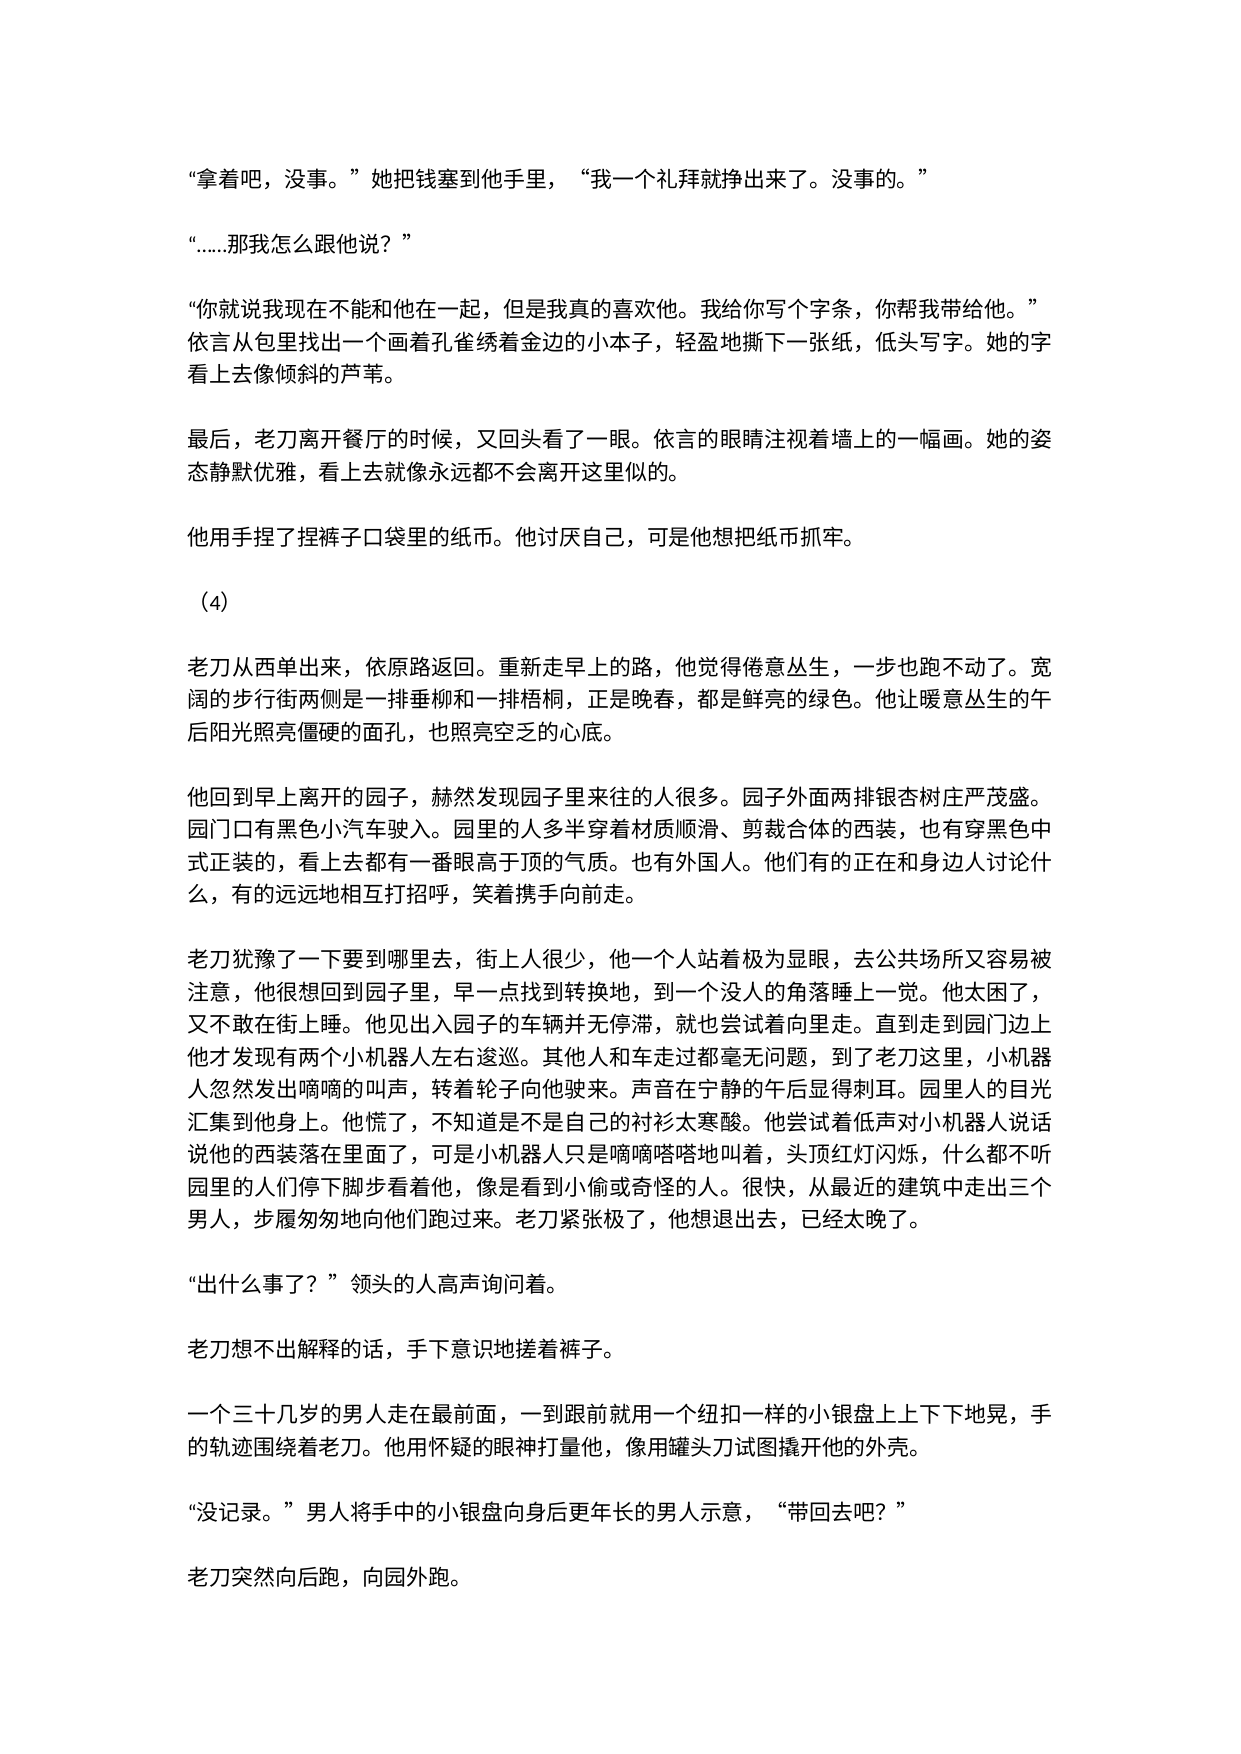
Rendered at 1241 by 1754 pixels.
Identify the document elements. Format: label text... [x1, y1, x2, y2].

text “出什么事了？”领头的人高声询问着。 [187, 1267, 1053, 1299]
text 老刀想不出解释的话，手下意识地搓着裤子。 [187, 1332, 1053, 1364]
text （4） [187, 584, 1053, 617]
text “你就说我现在不能和他在一起，但是我真的喜欢他。我给你写个字条，你帮我带给他。”依言从包里找出一个画着孔雀绣着金边的小本子，轻盈地撕下一张纸，低头写字。她的字看上去像倾斜的芦苇。 [187, 292, 1053, 389]
text 最后，老刀离开餐厅的时候，又回头看了一眼。依言的眼睛注视着墙上的一幅画。她的姿态静默优雅，看上去就像永远都不会离开这里似的。 [187, 422, 1053, 487]
text 老刀从西单出来，依原路返回。重新走早上的路，他觉得倦意丛生，一步也跑不动了。宽阔的步行街两侧是一排垂柳和一排梧桐，正是晚春，都是鲜亮的绿色。他让暖意丛生的午后阳光照亮僵硬的面孔，也照亮空乏的心底。 [187, 649, 1053, 747]
text “没记录。”男人将手中的小银盘向身后更年长的男人示意，“带回去吧？” [187, 1494, 1053, 1527]
text 老刀突然向后跑，向园外跑。 [187, 1559, 1053, 1592]
text “……那我怎么跟他说？” [187, 227, 1053, 259]
text “拿着吧，没事。”她把钱塞到他手里，“我一个礼拜就挣出来了。没事的。” [187, 162, 1053, 194]
text 他回到早上离开的园子，赫然发现园子里来往的人很多。园子外面两排银杏树庄严茂盛。园门口有黑色小汽车驶入。园里的人多半穿着材质顺滑、剪裁合体的西装，也有穿黑色中式正装的，看上去都有一番眼高于顶的气质。也有外国人。他们有的正在和身边人讨论什么，有的远远地相互打招呼，笑着携手向前走。 [187, 779, 1053, 909]
text 一个三十几岁的男人走在最前面，一到跟前就用一个纽扣一样的小银盘上上下下地晃，手的轨迹围绕着老刀。他用怀疑的眼神打量他，像用罐头刀试图撬开他的外壳。 [187, 1397, 1053, 1462]
text 老刀犹豫了一下要到哪里去，街上人很少，他一个人站着极为显眼，去公共场所又容易被注意，他很想回到园子里，早一点找到转换地，到一个没人的角落睡上一觉。他太困了，又不敢在街上睡。他见出入园子的车辆并无停滞，就也尝试着向里走。直到走到园门边上，他才发现有两个小机器人左右逡巡。其他人和车走过都毫无问题，到了老刀这里，小机器人忽然发出嘀嘀的叫声，转着轮子向他驶来。声音在宁静的午后显得刺耳。园里人的目光汇集到他身上。他慌了，不知道是不是自己的衬衫太寒酸。他尝试着低声对小机器人说话，说他的西装落在里面了，可是小机器人只是嘀嘀嗒嗒地叫着，头顶红灯闪烁，什么都不听。园里的人们停下脚步看着他，像是看到小偷或奇怪的人。很快，从最近的建筑中走出三个男人，步履匆匆地向他们跑过来。老刀紧张极了，他想退出去，已经太晚了。 [187, 942, 1053, 1234]
text 他用手捏了捏裤子口袋里的纸币。他讨厌自己，可是他想把纸币抓牢。 [187, 519, 1053, 552]
